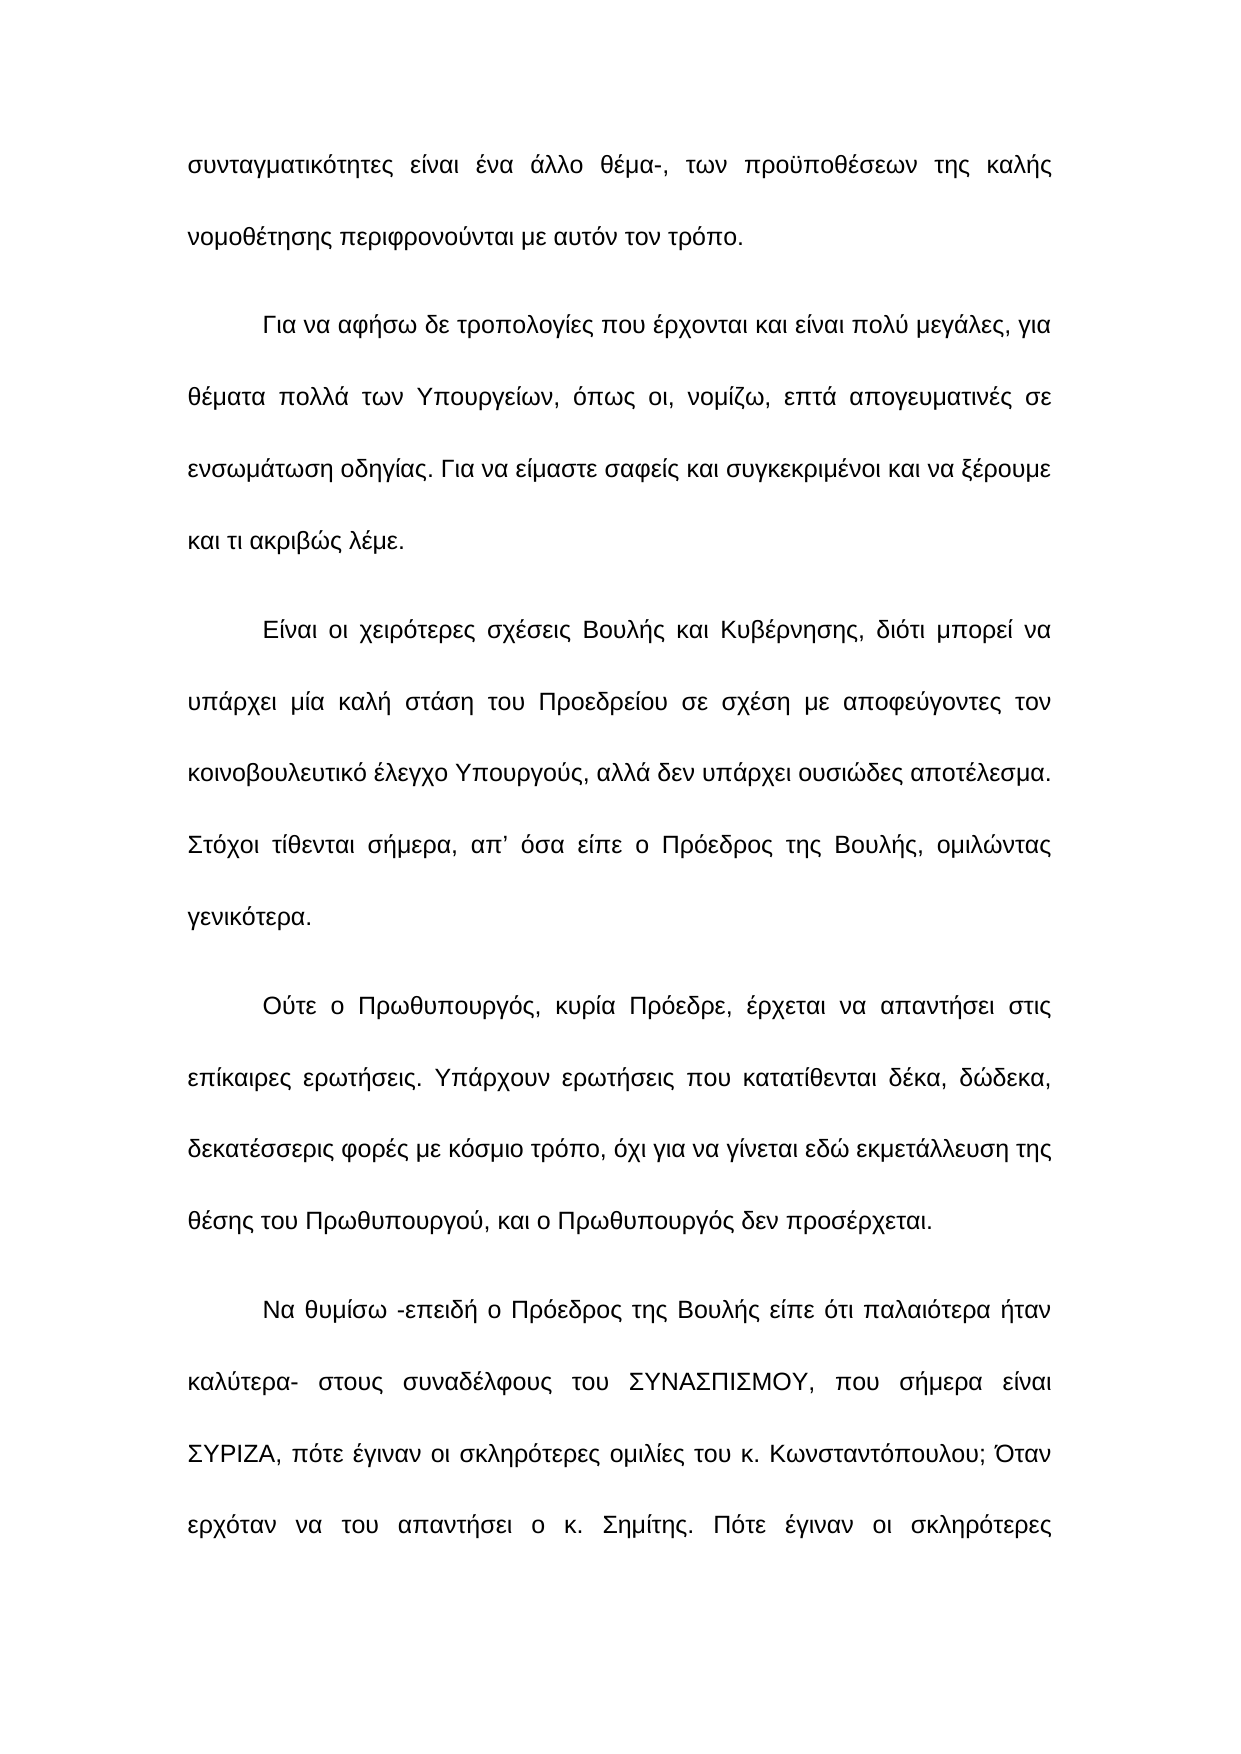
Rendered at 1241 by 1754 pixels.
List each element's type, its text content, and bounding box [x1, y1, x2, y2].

text Είναι οι χειρότερες σχέσεις Βουλής και Κυβέρνησης, διότι μπορεί να υπάρχει μία καλή στάση του Προεδρείου σε σχέση με αποφεύγοντες τον κοινοβουλευτικό έλεγχο Υπουργούς, αλλά δεν υπάρχει ουσιώδες αποτέλεσμα. Στόχοι τίθενται σήμερα, απ’ όσα είπε ο Πρόεδρος της Βουλής, ομιλώντας γενικότερα. [187, 614, 1053, 931]
text Ούτε ο Πρωθυπουργός, κυρία Πρόεδρε, έρχεται να απαντήσει στις επίκαιρες ερωτήσεις. Υπάρχουν ερωτήσεις που κατατίθενται δέκα, δώδεκα, δεκατέσσερις φορές με κόσμιο τρόπο, όχι για να γίνεται εδώ εκμετάλλευση της θέσης του Πρωθυπουργού, και ο Πρωθυπουργός δεν προσέρχεται. [187, 991, 1053, 1235]
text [187, 1295, 1053, 1539]
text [187, 150, 1053, 251]
text Για να αφήσω δε τροπολογίες που έρχονται και είναι πολύ μεγάλες, για θέματα πολλά των Υπουργείων, όπως οι, νομίζω, επτά απογευματινές σε ενσωμάτωση οδηγίας. Για να είμαστε σαφείς και συγκεκριμένοι και να ξέρουμε και τι ακριβώς λέμε. [187, 310, 1053, 555]
